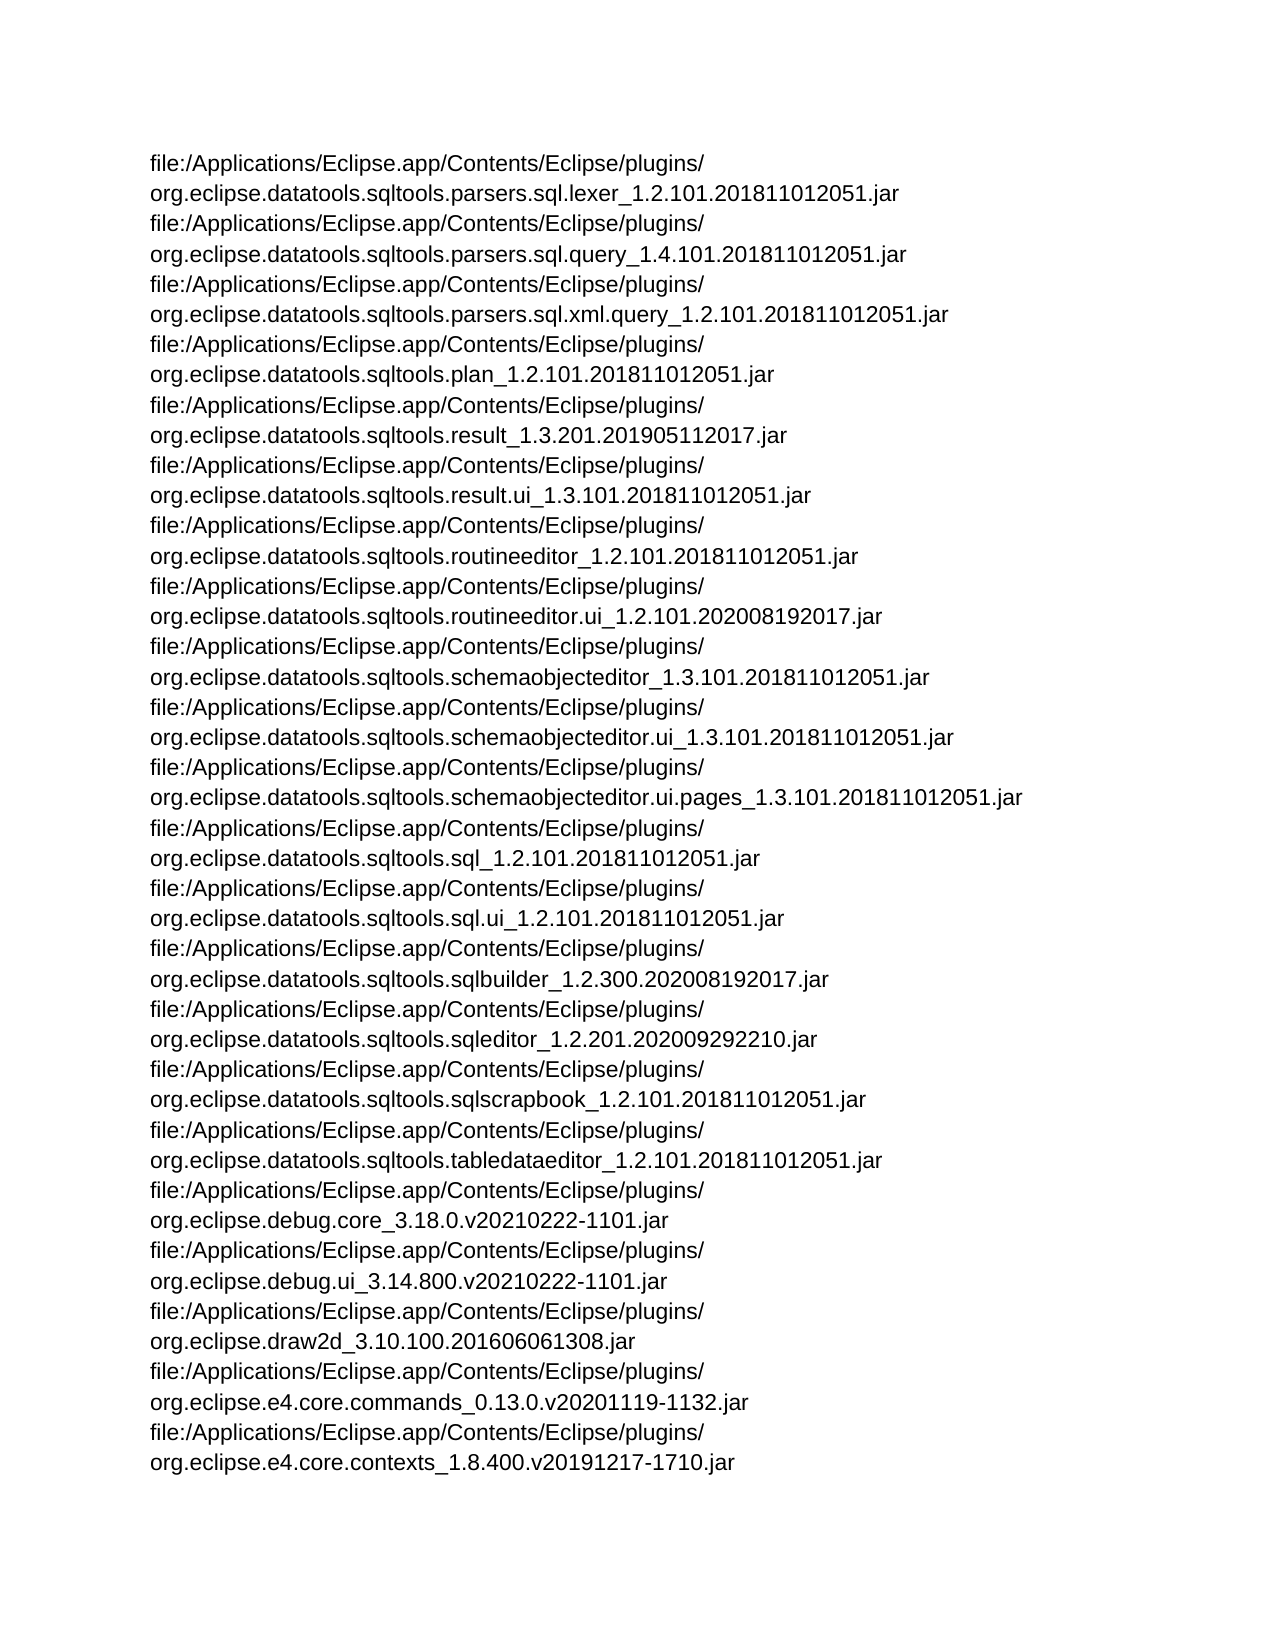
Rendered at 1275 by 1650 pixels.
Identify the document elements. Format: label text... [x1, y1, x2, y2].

text file:/Applications/Eclipse.app/Contents/Eclipse/plugins/org.eclipse.datatools.sqltools.parsers.sql.query_1.4.101.201811012051.jar [150, 210, 1125, 267]
text file:/Applications/Eclipse.app/Contents/Eclipse/plugins/org.eclipse.datatools.sqltools.schemaobjecteditor.ui.pages_1.3.101.201811012051.jar [150, 754, 1125, 811]
text file:/Applications/Eclipse.app/Contents/Eclipse/plugins/org.eclipse.datatools.sqltools.schemaobjecteditor.ui_1.3.101.201811012051.jar [150, 694, 1125, 750]
text file:/Applications/Eclipse.app/Contents/Eclipse/plugins/org.eclipse.e4.core.commands_0.13.0.v20201119-1132.jar [150, 1358, 1125, 1415]
text file:/Applications/Eclipse.app/Contents/Eclipse/plugins/org.eclipse.datatools.sqltools.tabledataeditor_1.2.101.201811012051.jar [150, 1117, 1125, 1173]
text file:/Applications/Eclipse.app/Contents/Eclipse/plugins/org.eclipse.datatools.sqltools.sqlscrapbook_1.2.101.201811012051.jar [150, 1056, 1125, 1113]
text file:/Applications/Eclipse.app/Contents/Eclipse/plugins/org.eclipse.datatools.sqltools.routineeditor_1.2.101.201811012051.jar [150, 512, 1125, 569]
text file:/Applications/Eclipse.app/Contents/Eclipse/plugins/org.eclipse.datatools.sqltools.parsers.sql.lexer_1.2.101.201811012051.jar [150, 150, 1125, 207]
text file:/Applications/Eclipse.app/Contents/Eclipse/plugins/org.eclipse.draw2d_3.10.100.201606061308.jar [150, 1298, 1125, 1354]
text file:/Applications/Eclipse.app/Contents/Eclipse/plugins/org.eclipse.datatools.sqltools.sql.ui_1.2.101.201811012051.jar [150, 875, 1125, 932]
text file:/Applications/Eclipse.app/Contents/Eclipse/plugins/org.eclipse.datatools.sqltools.result_1.3.201.201905112017.jar [150, 392, 1125, 448]
text file:/Applications/Eclipse.app/Contents/Eclipse/plugins/org.eclipse.e4.core.contexts_1.8.400.v20191217-1710.jar [150, 1419, 1125, 1475]
text file:/Applications/Eclipse.app/Contents/Eclipse/plugins/org.eclipse.datatools.sqltools.result.ui_1.3.101.201811012051.jar [150, 452, 1125, 509]
text file:/Applications/Eclipse.app/Contents/Eclipse/plugins/org.eclipse.datatools.sqltools.sql_1.2.101.201811012051.jar [150, 814, 1125, 871]
text file:/Applications/Eclipse.app/Contents/Eclipse/plugins/org.eclipse.datatools.sqltools.routineeditor.ui_1.2.101.202008192017.jar [150, 573, 1125, 629]
text file:/Applications/Eclipse.app/Contents/Eclipse/plugins/org.eclipse.debug.core_3.18.0.v20210222-1101.jar [150, 1177, 1125, 1234]
text file:/Applications/Eclipse.app/Contents/Eclipse/plugins/org.eclipse.datatools.sqltools.parsers.sql.xml.query_1.2.101.201811012051.jar [150, 271, 1125, 327]
text file:/Applications/Eclipse.app/Contents/Eclipse/plugins/org.eclipse.datatools.sqltools.plan_1.2.101.201811012051.jar [150, 331, 1125, 388]
text file:/Applications/Eclipse.app/Contents/Eclipse/plugins/org.eclipse.debug.ui_3.14.800.v20210222-1101.jar [150, 1237, 1125, 1294]
text file:/Applications/Eclipse.app/Contents/Eclipse/plugins/org.eclipse.datatools.sqltools.sqlbuilder_1.2.300.202008192017.jar [150, 935, 1125, 992]
text file:/Applications/Eclipse.app/Contents/Eclipse/plugins/org.eclipse.datatools.sqltools.schemaobjecteditor_1.3.101.201811012051.jar [150, 633, 1125, 690]
text file:/Applications/Eclipse.app/Contents/Eclipse/plugins/org.eclipse.datatools.sqltools.sqleditor_1.2.201.202009292210.jar [150, 996, 1125, 1052]
